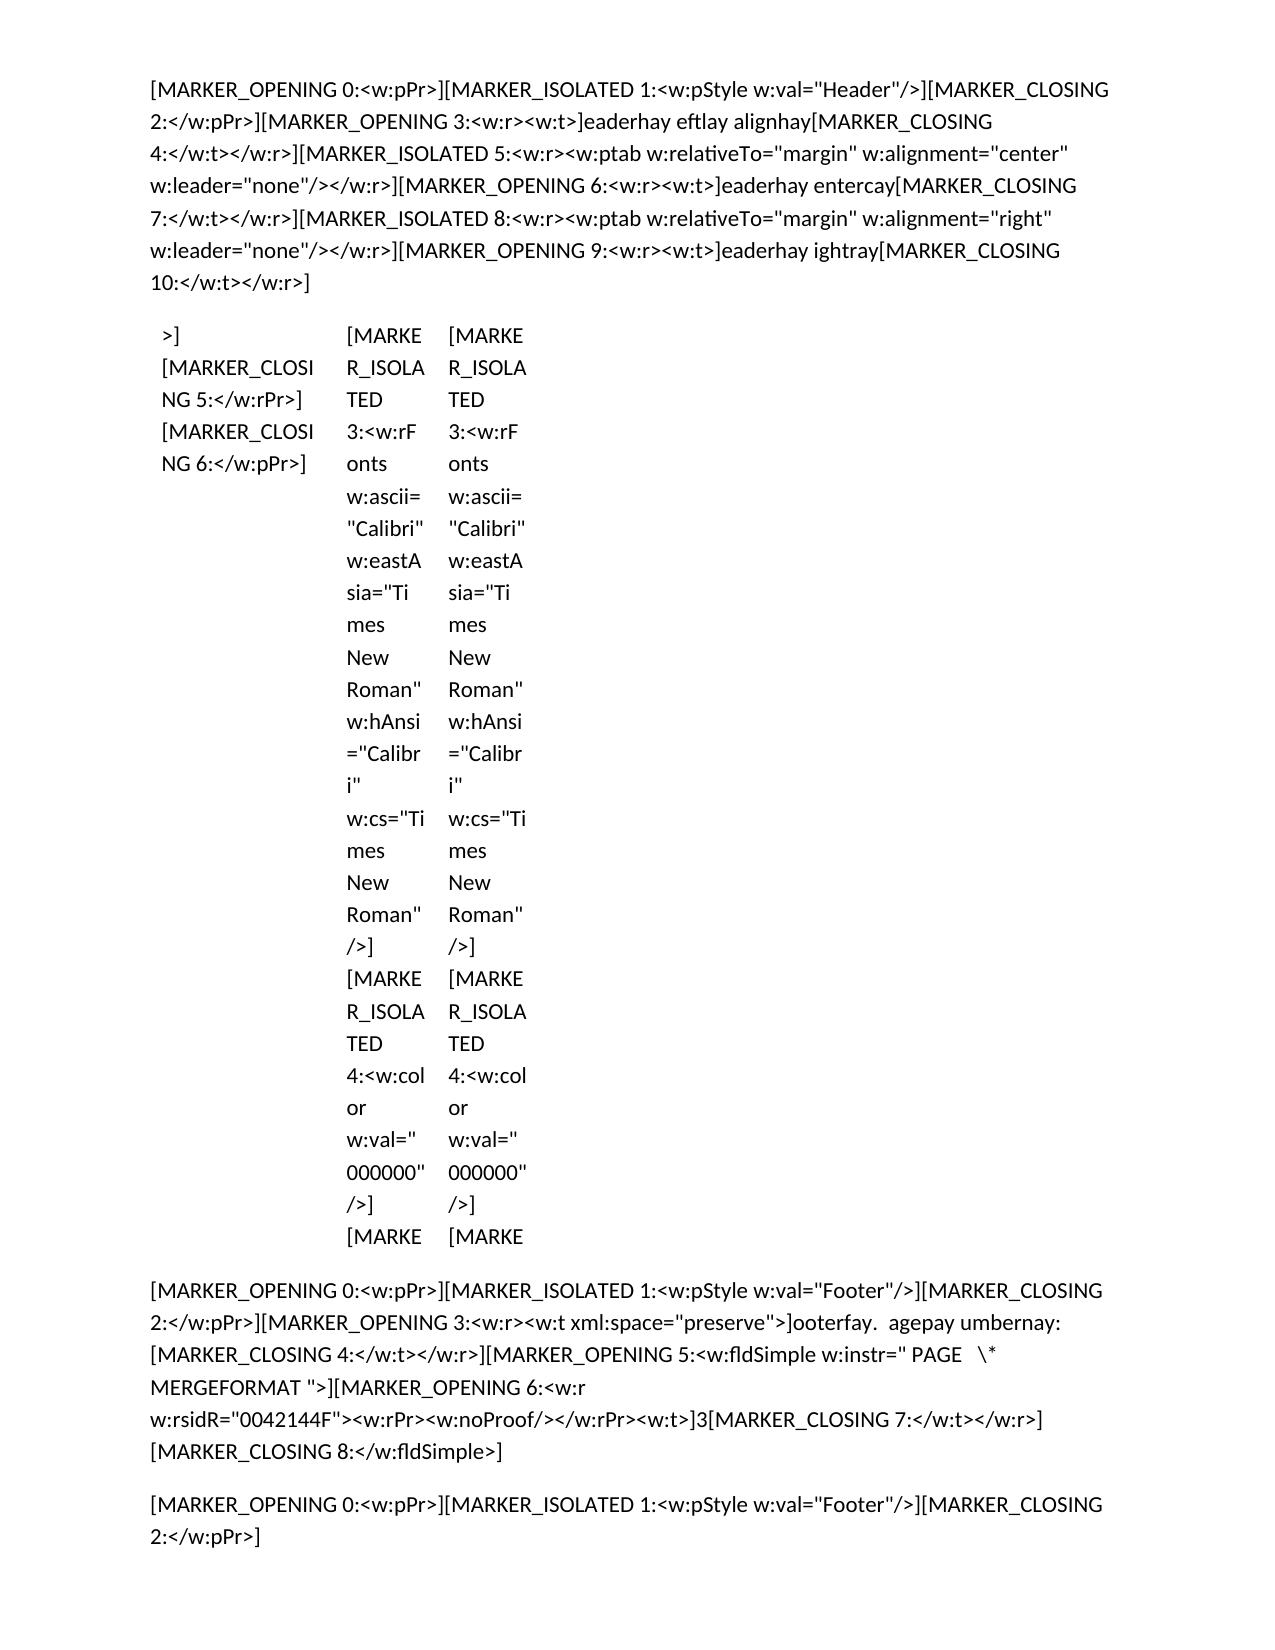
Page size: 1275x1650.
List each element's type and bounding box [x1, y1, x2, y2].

table_cell [150, 321, 335, 1250]
table_cell [437, 321, 538, 1250]
table_cell [335, 321, 437, 1250]
